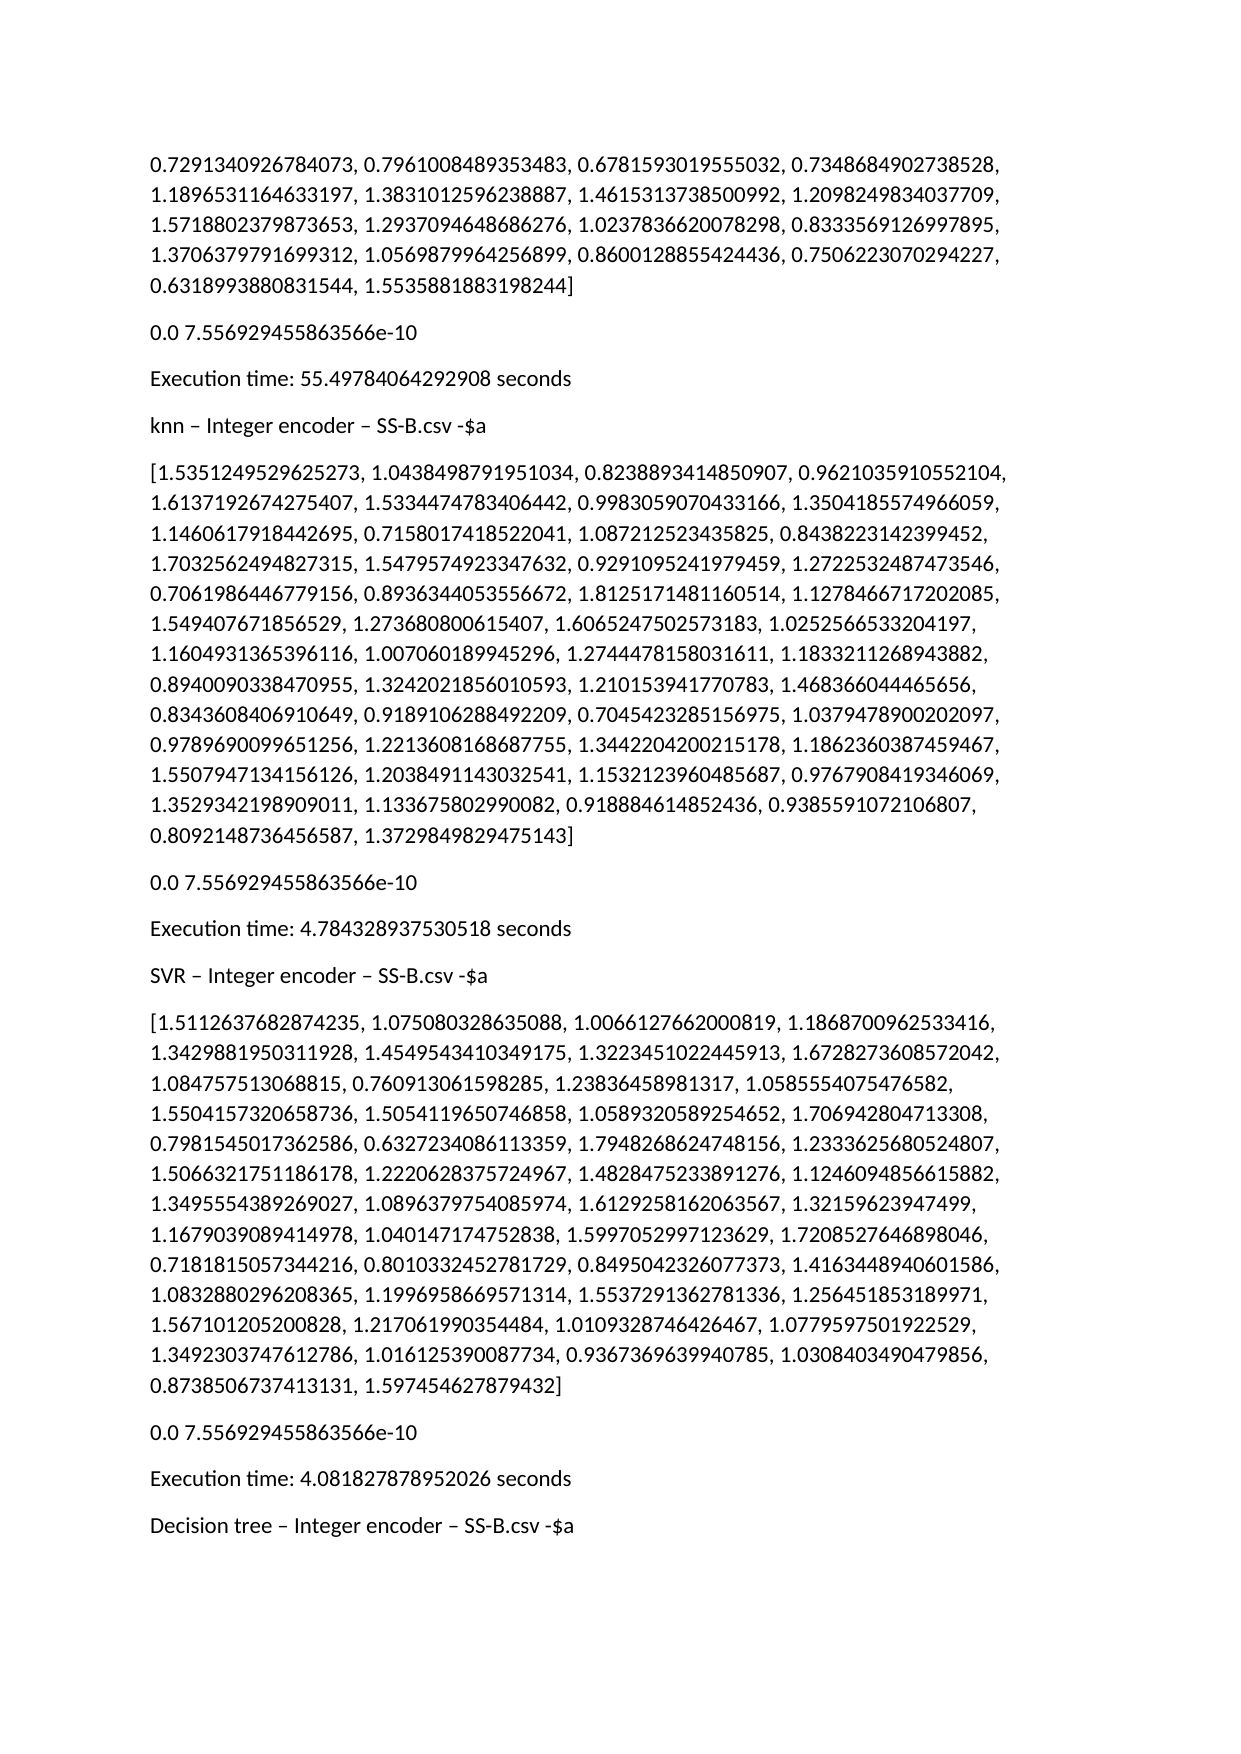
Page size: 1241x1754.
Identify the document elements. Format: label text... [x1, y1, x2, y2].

text knn – Integer encoder – SS-B.csv -$a [150, 411, 1090, 439]
text SVR – Integer encoder – SS-B.csv -$a [150, 961, 1090, 989]
text 0.0 7.556929455863566e-10 [150, 868, 1090, 896]
text Execution time: 55.49784064292908 seconds [150, 364, 1090, 393]
text 0.0 7.556929455863566e-10 [150, 318, 1090, 346]
text Execution time: 4.081827878952026 seconds [150, 1464, 1090, 1493]
text [1.5351249529625273, 1.0438498791951034, 0.8238893414850907, 0.9621035910552104, 1.6137192674275407, 1.5334474783406442, 0.9983059070433166, 1.3504185574966059, 1.1460617918442695, 0.7158017418522041, 1.087212523435825, 0.8438223142399452, 1.7032562494827315, 1.5479574923347632, 0.9291095241979459, 1.2722532487473546, 0.7061986446779156, 0.8936344053556672, 1.8125171481160514, 1.1278466717202085, 1.549407671856529, 1.273680800615407, 1.6065247502573183, 1.0252566533204197, 1.1604931365396116, 1.007060189945296, 1.2744478158031611, 1.1833211268943882, 0.8940090338470955, 1.3242021856010593, 1.210153941770783, 1.468366044465656, 0.8343608406910649, 0.9189106288492209, 0.7045423285156975, 1.0379478900202097, 0.9789690099651256, 1.2213608168687755, 1.3442204200215178, 1.1862360387459467, 1.5507947134156126, 1.2038491143032541, 1.1532123960485687, 0.9767908419346069, 1.3529342198909011, 1.133675802990082, 0.918884614852436, 0.9385591072106807, 0.8092148736456587, 1.3729849829475143] [150, 458, 1090, 849]
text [150, 150, 1090, 299]
text 0.0 7.556929455863566e-10 [150, 1418, 1090, 1446]
text Decision tree – Integer encoder – SS-B.csv -$a [150, 1511, 1090, 1539]
text [1.5112637682874235, 1.075080328635088, 1.0066127662000819, 1.1868700962533416, 1.3429881950311928, 1.4549543410349175, 1.3223451022445913, 1.6728273608572042, 1.084757513068815, 0.760913061598285, 1.23836458981317, 1.0585554075476582, 1.5504157320658736, 1.5054119650746858, 1.0589320589254652, 1.706942804713308, 0.7981545017362586, 0.6327234086113359, 1.7948268624748156, 1.2333625680524807, 1.5066321751186178, 1.2220628375724967, 1.4828475233891276, 1.1246094856615882, 1.3495554389269027, 1.0896379754085974, 1.6129258162063567, 1.32159623947499, 1.1679039089414978, 1.040147174752838, 1.5997052997123629, 1.7208527646898046, 0.7181815057344216, 0.8010332452781729, 0.8495042326077373, 1.4163448940601586, 1.0832880296208365, 1.1996958669571314, 1.5537291362781336, 1.256451853189971, 1.567101205200828, 1.217061990354484, 1.0109328746426467, 1.0779597501922529, 1.3492303747612786, 1.016125390087734, 0.9367369639940785, 1.0308403490479856, 0.8738506737413131, 1.597454627879432] [150, 1008, 1090, 1399]
text Execution time: 4.784328937530518 seconds [150, 914, 1090, 943]
